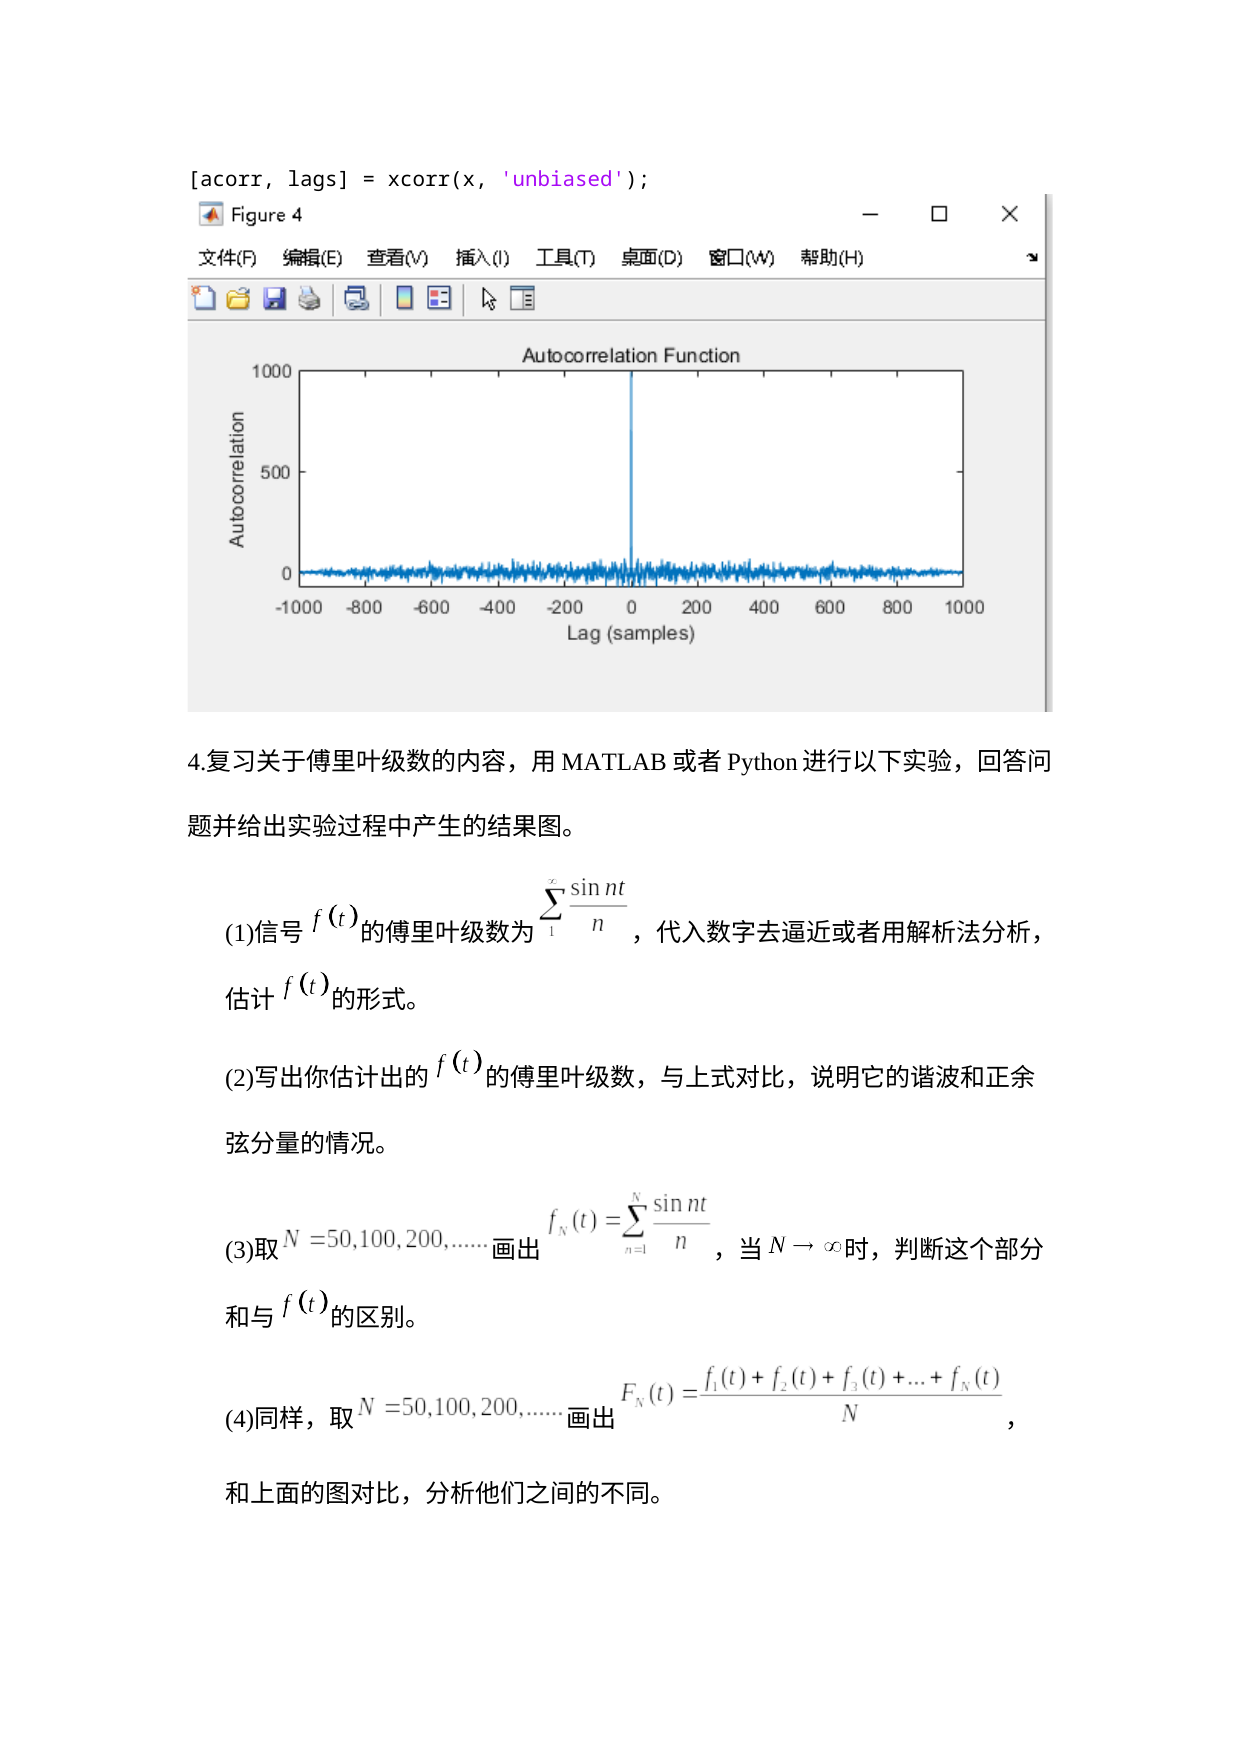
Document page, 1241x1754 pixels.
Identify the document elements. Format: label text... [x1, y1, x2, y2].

text [acorr, lags] = xcorr(x, 'unbiased'); [187, 162, 1053, 194]
picture [187, 194, 1053, 712]
text (1)信号的傅里叶级数为，代入数字去逼近或者用解析法分析，估计的形式。 [225, 869, 1053, 1032]
text (3)取画出，当时，判断这个部分和与的区别。 [225, 1187, 1053, 1349]
text (4)同样，取画出，和上面的图对比，分析他们之间的不同。 [225, 1362, 1053, 1524]
list 4.复习关于傅里叶级数的内容，用MATLAB或者Python进行以下实验，回答问题并给出实验过程中产生的结果图。 [187, 727, 1053, 857]
text (2)写出你估计出的的傅里叶级数，与上式对比，说明它的谐波和正余弦分量的情况。 [225, 1044, 1053, 1174]
